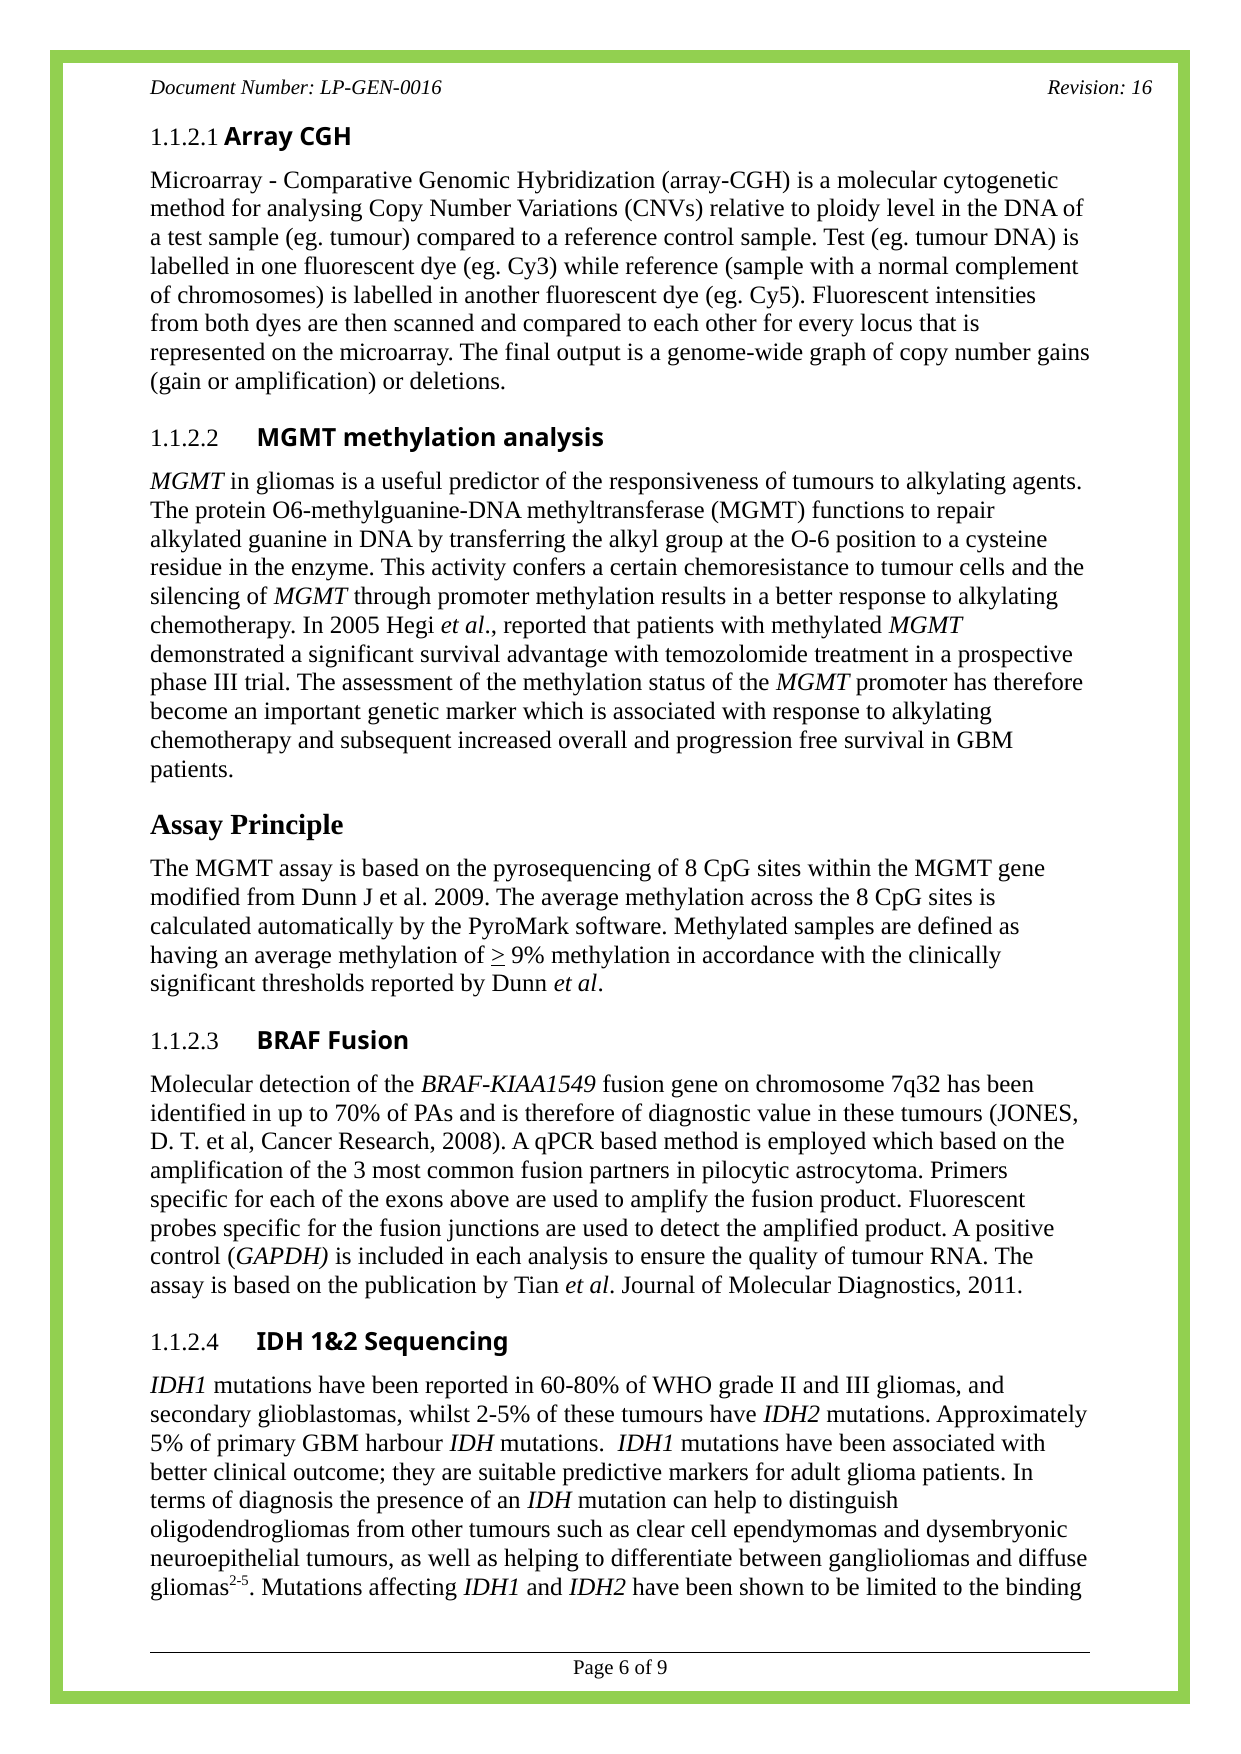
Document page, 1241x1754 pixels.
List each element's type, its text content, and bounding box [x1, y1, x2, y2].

subtitle IDH 1&2 Sequencing [150, 1324, 1090, 1358]
text The MGMT assay is based on the pyrosequencing of 8 CpG sites within the MGMT gene modified from Dunn J et al. 2009. The average methylation across the 8 CpG sites is calculated automatically by the PyroMark software. Methylated samples are defined as having an average methylation of > 9% methylation in accordance with the clinically significant thresholds reported by Dunn et al. [150, 853, 1090, 997]
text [150, 1370, 1090, 1600]
text Molecular detection of the BRAF-KIAA1549 fusion gene on chromosome 7q32 has been identified in up to 70% of PAs and is therefore of diagnostic value in these tumours (JONES, D. T. et al, Cancer Research, 2008). A qPCR based method is employed which based on the amplification of the 3 most common fusion partners in pilocytic astrocytoma. Primers specific for each of the exons above are used to amplify the fusion product. Fluorescent probes specific for the fusion junctions are used to detect the amplified product. A positive control (GAPDH) is included in each analysis to ensure the quality of tumour RNA. The assay is based on the publication by Tian et al. Journal of Molecular Diagnostics, 2011. [150, 1069, 1090, 1299]
subtitle Assay Principle [150, 807, 1090, 841]
subtitle MGMT methylation analysis [150, 420, 1090, 454]
subtitle BRAF Fusion [150, 1022, 1090, 1056]
text MGMT in gliomas is a useful predictor of the responsiveness of tumours to alkylating agents. The protein O6-methylguanine-DNA methyltransferase (MGMT) functions to repair alkylated guanine in DNA by transferring the alkyl group at the O-6 position to a cysteine residue in the enzyme. This activity confers a certain chemoresistance to tumour cells and the silencing of MGMT through promoter methylation results in a better response to alkylating chemotherapy. In 2005 Hegi et al., reported that patients with methylated MGMT demonstrated a significant survival advantage with temozolomide treatment in a prospective phase III trial. The assessment of the methylation status of the MGMT promoter has therefore become an important genetic marker which is associated with response to alkylating chemotherapy and subsequent increased overall and progression free survival in GBM patients. [150, 466, 1090, 782]
text Microarray - Comparative Genomic Hybridization (array-CGH) is a molecular cytogenetic method for analysing Copy Number Variations (CNVs) relative to ploidy level in the DNA of a test sample (eg. tumour) compared to a reference control sample. Test (eg. tumour DNA) is labelled in one fluorescent dye (eg. Cy3) while reference (sample with a normal complement of chromosomes) is labelled in another fluorescent dye (eg. Cy5). Fluorescent intensities from both dyes are then scanned and compared to each other for every locus that is represented on the microarray. The final output is a genome-wide graph of copy number gains (gain or amplification) or deletions. [150, 165, 1090, 395]
subtitle Array CGH [150, 118, 1090, 152]
